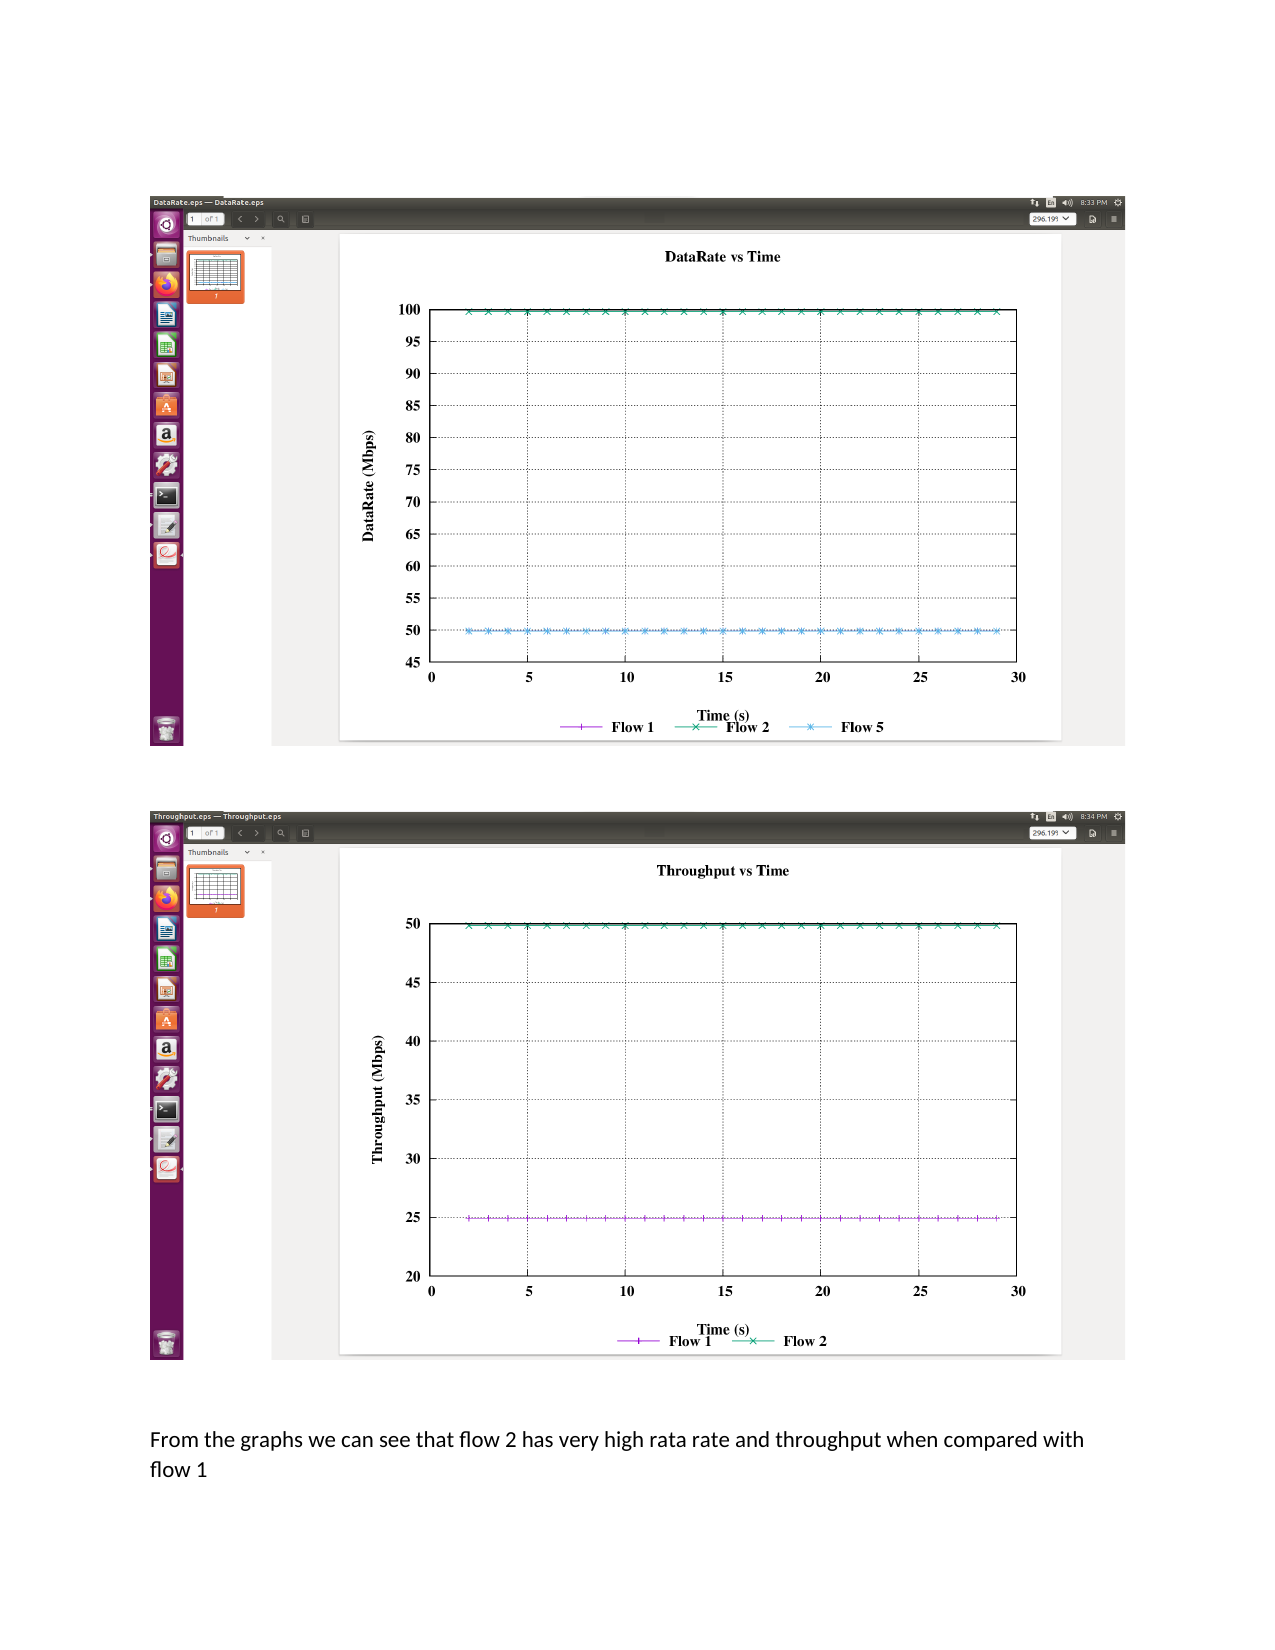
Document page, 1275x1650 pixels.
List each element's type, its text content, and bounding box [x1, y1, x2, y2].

picture [150, 811, 1125, 1360]
text From the graphs we can see that flow 2 has very high rata rate and throughput when compared with flow 1 [150, 1425, 1125, 1483]
picture [150, 196, 1125, 746]
